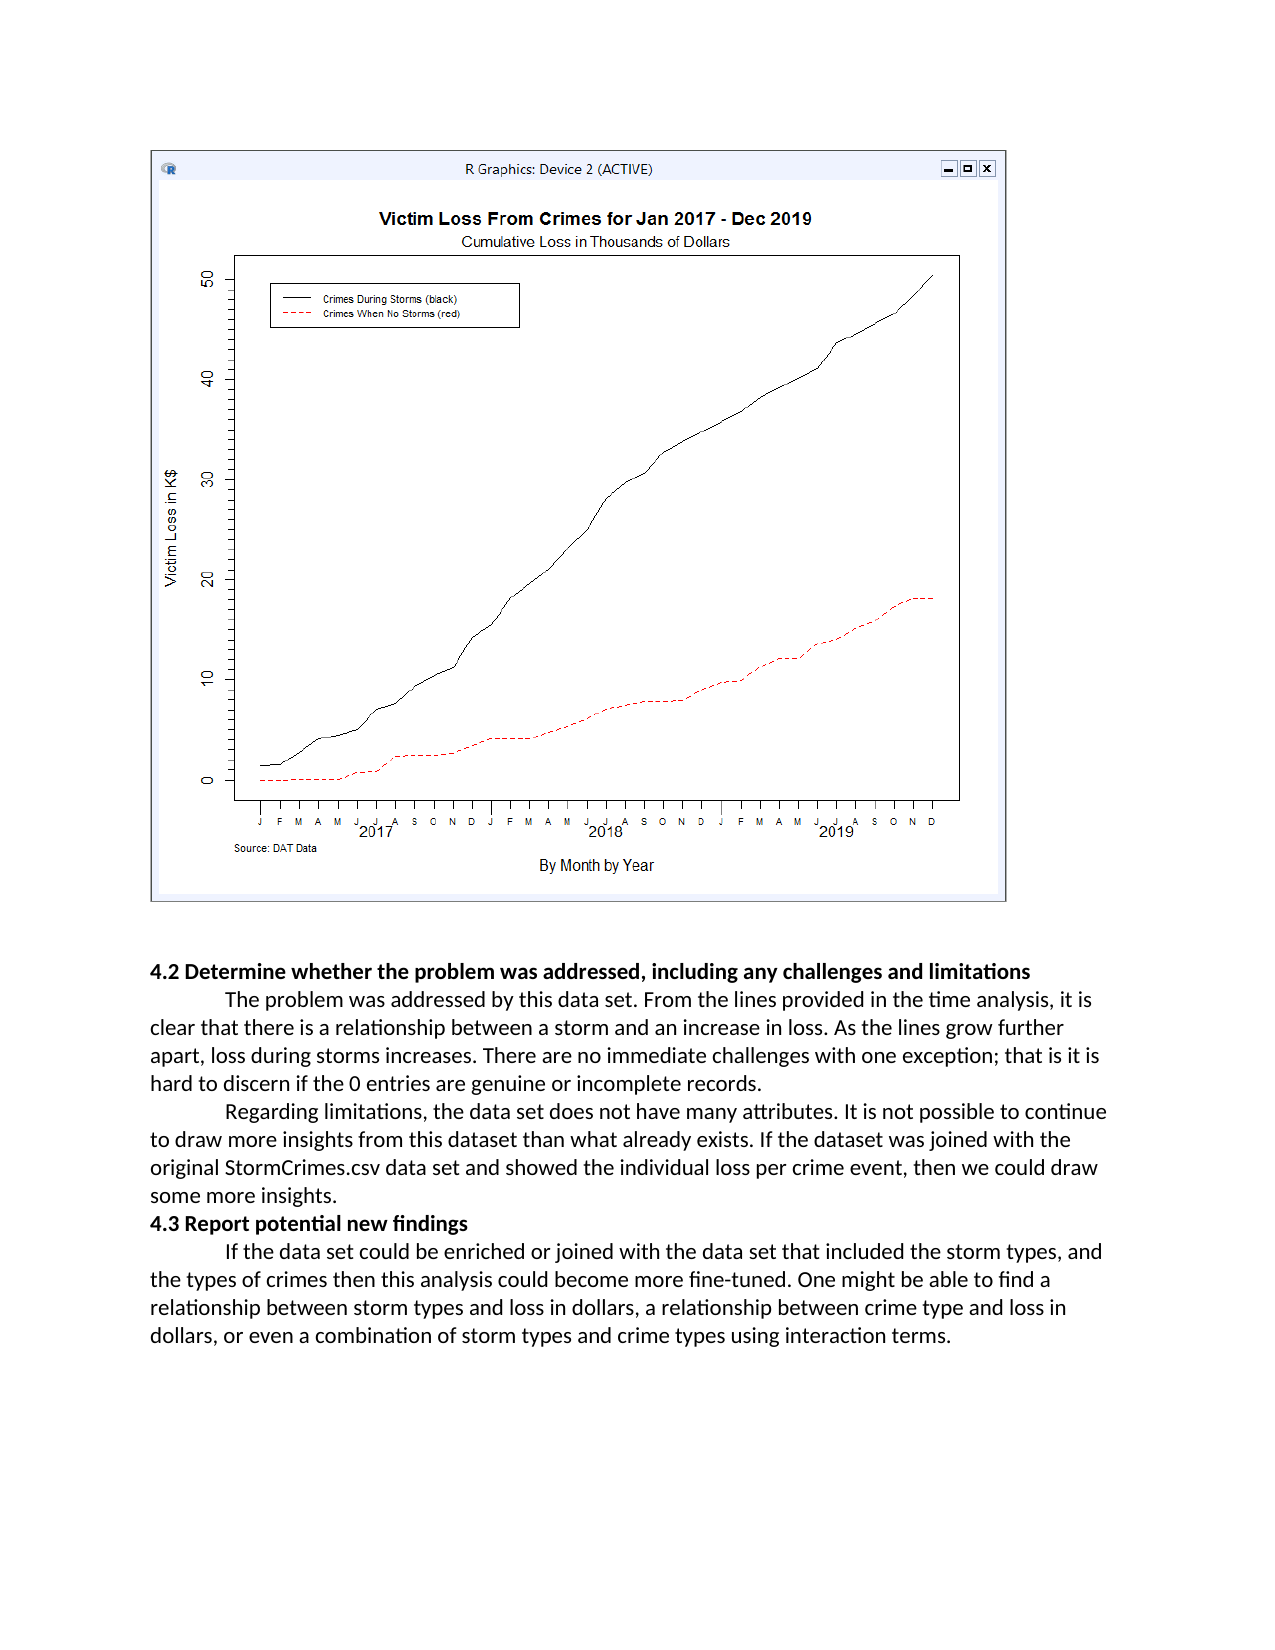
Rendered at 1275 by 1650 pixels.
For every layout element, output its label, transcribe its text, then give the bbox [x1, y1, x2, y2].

text The problem was addressed by this data set. From the lines provided in the time analysis, it is clear that there is a relationship between a storm and an increase in loss. As the lines grow further apart, loss during storms increases. There are no immediate challenges with one exception; that is it is hard to discern if the 0 entries are genuine or incomplete records. [150, 985, 1125, 1097]
text Regarding limitations, the data set does not have many attributes. It is not possible to continue to draw more insights from this dataset than what already exists. If the dataset was joined with the original StormCrimes.csv data set and showed the individual loss per crime event, then we could draw some more insights. [150, 1097, 1125, 1209]
subtitle 4.3 Report potential new findings [150, 1209, 1125, 1237]
picture [150, 150, 1007, 902]
subtitle 4.2 Determine whether the problem was addressed, including any challenges and limitations [150, 957, 1125, 985]
text If the data set could be enriched or joined with the data set that included the storm types, and the types of crimes then this analysis could become more fine-tuned. One might be able to find a relationship between storm types and loss in dollars, a relationship between crime type and loss in dollars, or even a combination of storm types and crime types using interaction terms. [150, 1237, 1125, 1349]
